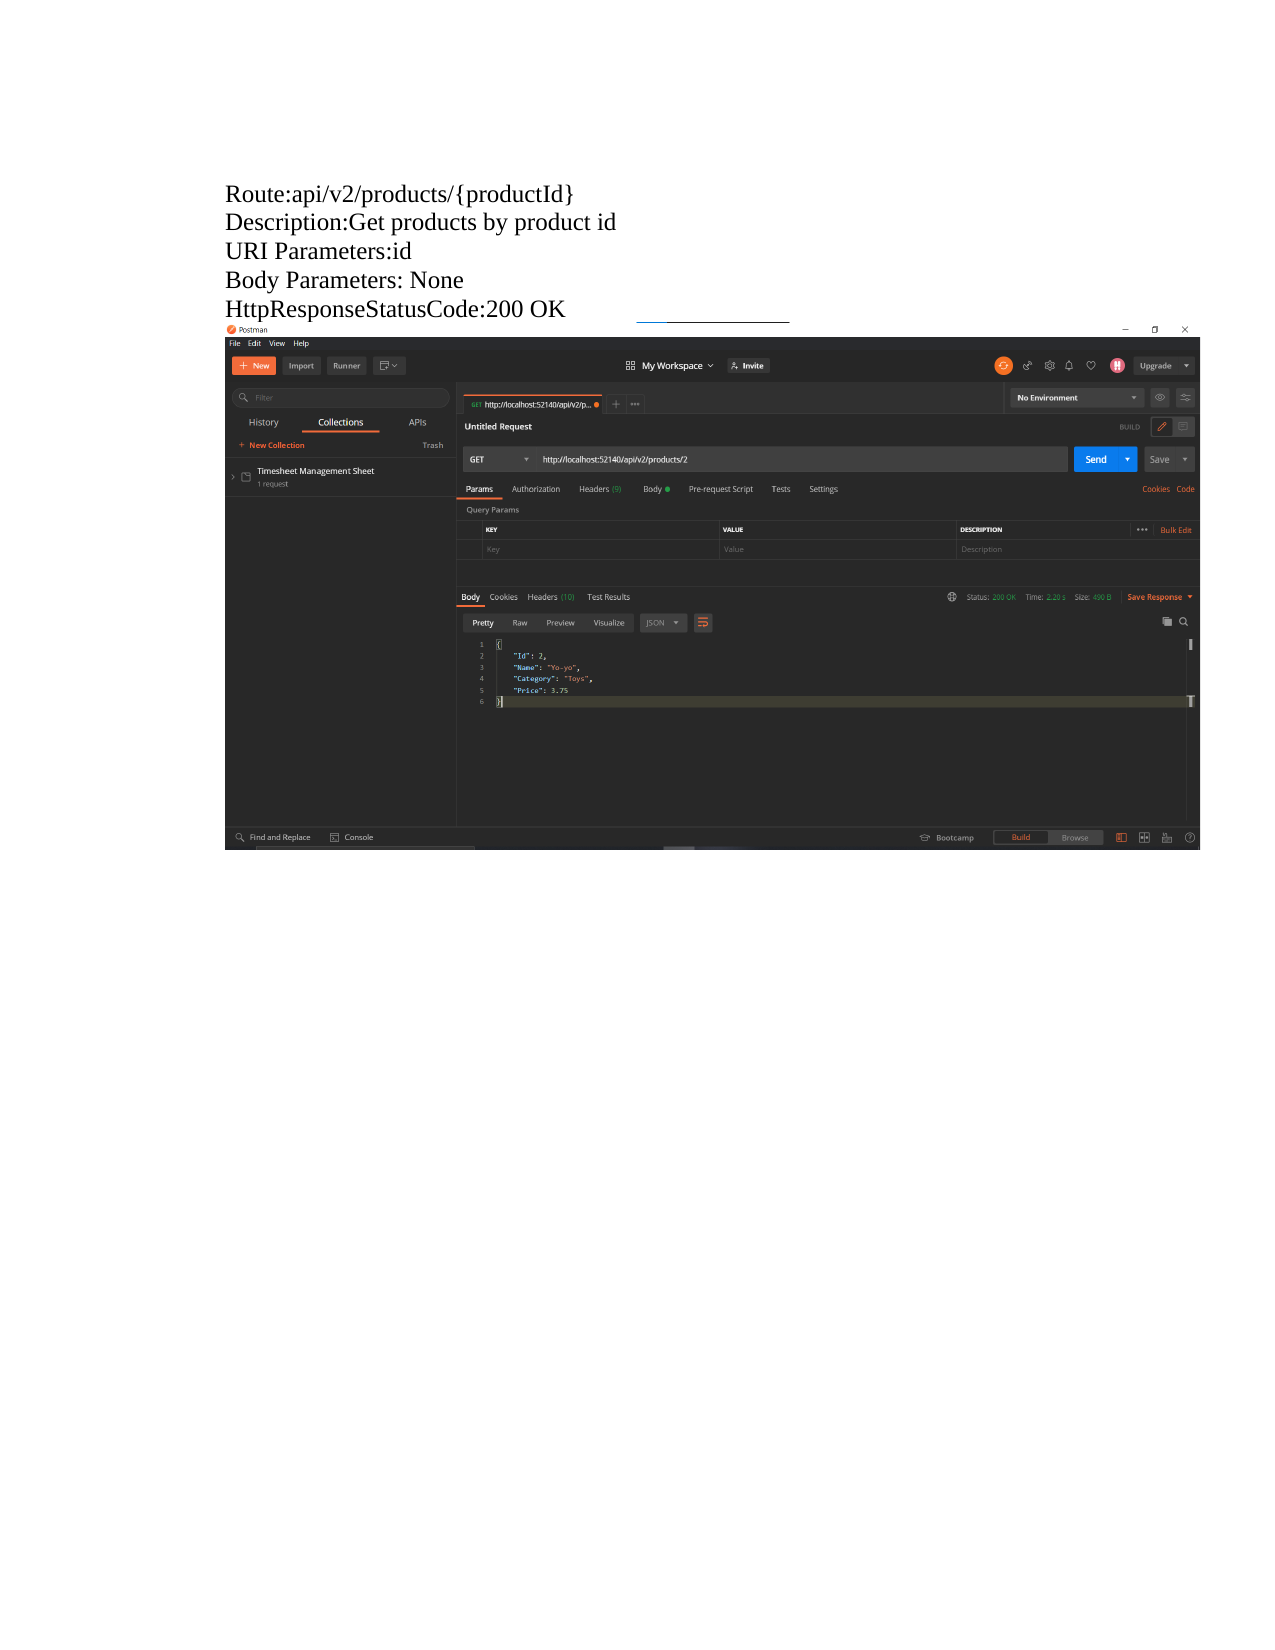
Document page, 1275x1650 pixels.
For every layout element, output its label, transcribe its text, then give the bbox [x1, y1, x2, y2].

picture [225, 322, 1200, 850]
text Description:Get products by product id [225, 207, 1125, 236]
text URI Parameters:id [225, 236, 1125, 265]
text Body Parameters: None [225, 265, 1125, 294]
text HttpResponseStatusCode:200 OK [225, 294, 1125, 322]
text Route:api/v2/products/{productId} [225, 179, 1125, 207]
